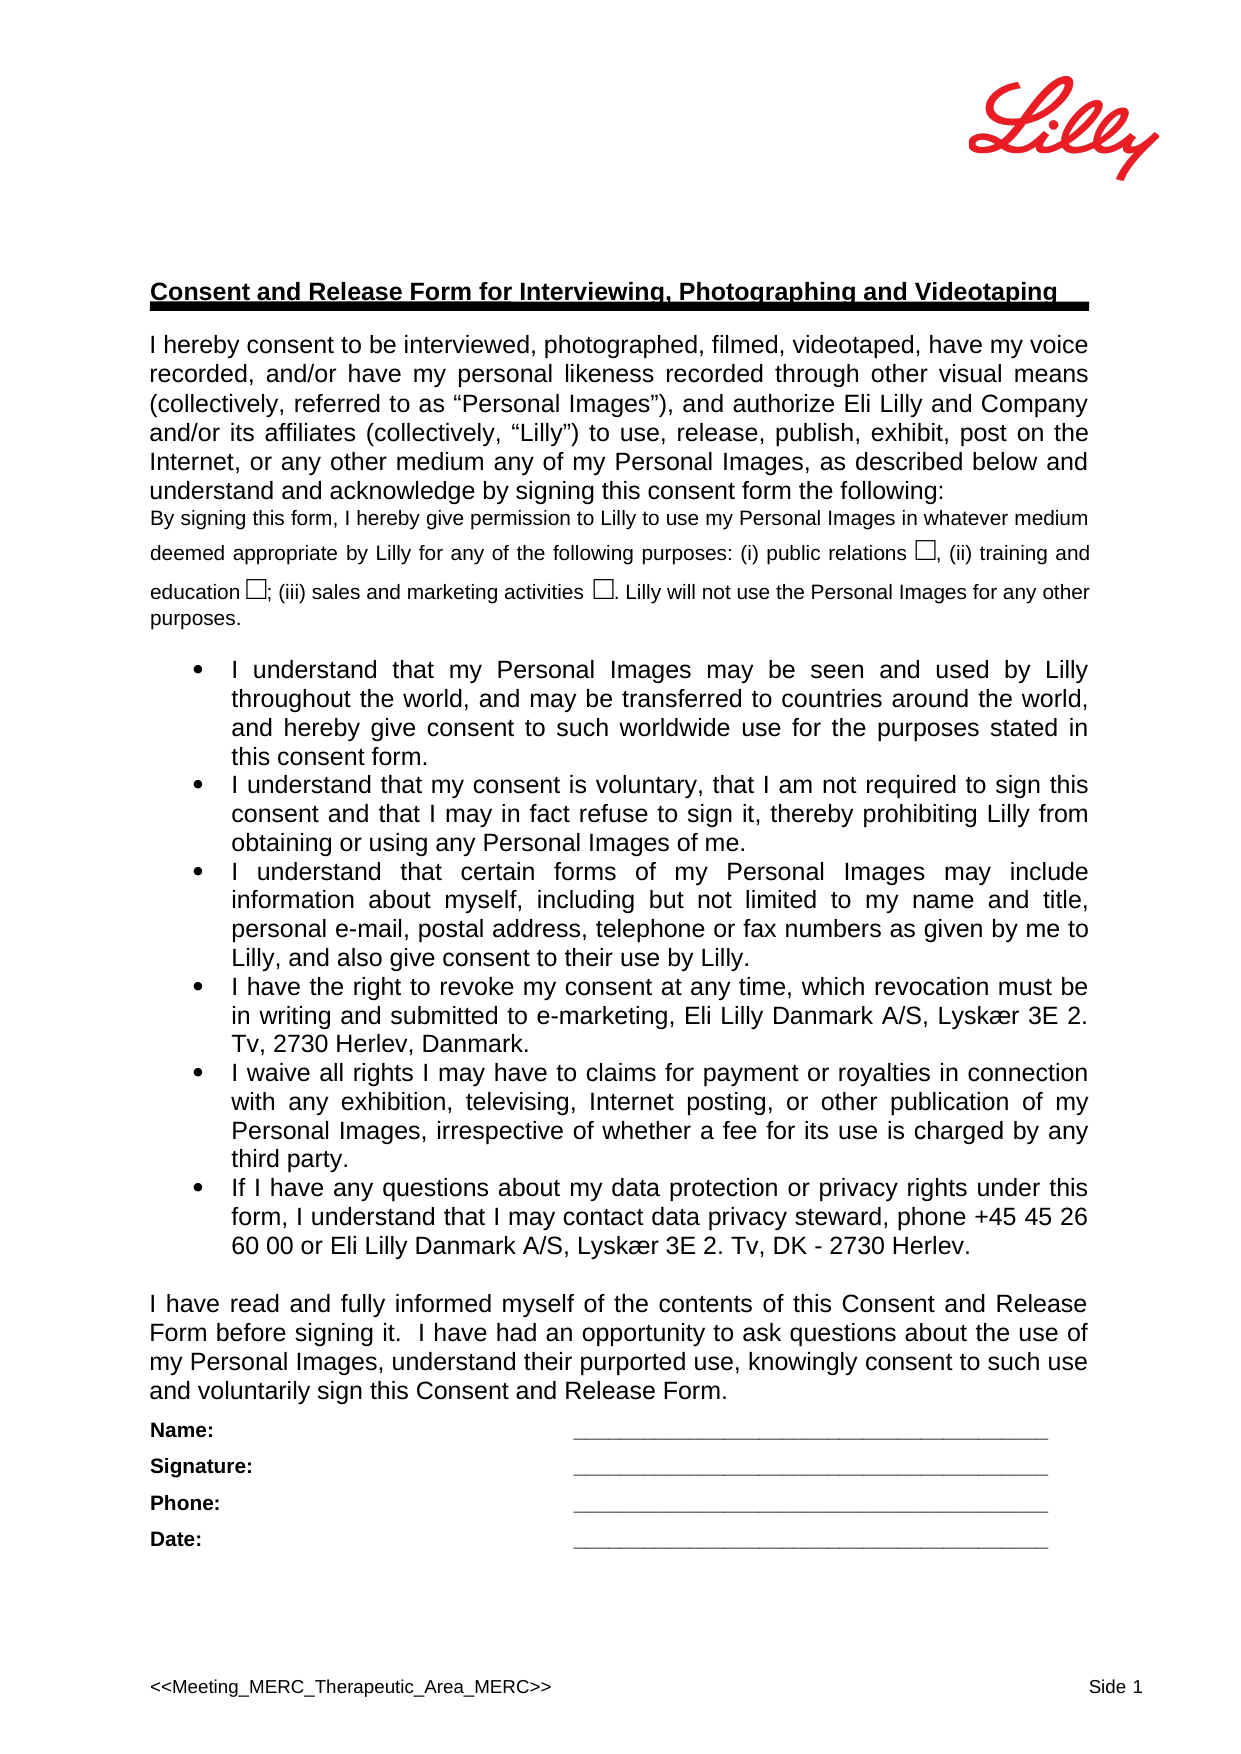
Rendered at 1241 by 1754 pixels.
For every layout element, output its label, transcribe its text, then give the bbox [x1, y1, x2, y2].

table_cell Date: [139, 1515, 562, 1551]
list I understand that certain forms of my Personal Images may include information about myself, including but not limited to my name and title, personal e-mail, postal address, telephone or fax numbers as given by me to Lilly, and also give consent to their use by Lilly. [194, 857, 1090, 972]
list I understand that my Personal Images may be seen and used by Lilly throughout the world, and may be transferred to countries around the world, and hereby give consent to such worldwide use for the purposes stated in this consent form. [194, 655, 1090, 770]
table_header _________________________________________ [563, 1405, 1100, 1442]
text I have read and fully informed myself of the contents of this Consent and Release Form before signing it. I have had an opportunity to ask questions about the use of my Personal Images, understand their purported use, knowingly consent to such use and voluntarily sign this Consent and Release Form. [149, 1259, 1090, 1405]
text I hereby consent to be interviewed, photographed, filmed, videotaped, have my voice recorded, and/or have my personal likeness recorded through other visual means (collectively, referred to as “Personal Images”), and authorize Eli Lilly and Company and/or its affiliates (collectively, “Lilly”) to use, release, publish, exhibit, post on the Internet, or any other medium any of my Personal Images, as described below and understand and acknowledge by signing this consent form the following: [149, 330, 1090, 505]
list If I have any questions about my data protection or privacy rights under this form, I understand that I may contact data privacy steward, phone +45 45 26 60 00 or Eli Lilly Danmark A/S, Lyskær 3E 2. Tv, DK - 2730 Herlev. [194, 1173, 1090, 1259]
list I have the right to revoke my consent at any time, which revocation must be in writing and submitted to e-marketing, Eli Lilly Danmark A/S, Lyskær 3E 2. Tv, 2730 Herlev, Danmark. [194, 972, 1090, 1058]
table_header Name: [139, 1405, 562, 1442]
text Consent and Release Form for Interviewing, Photographing and Videotaping [150, 277, 1090, 301]
table_cell Signature: [139, 1442, 562, 1478]
table_cell _________________________________________ [563, 1478, 1100, 1515]
list I waive all rights I may have to claims for payment or royalties in connection with any exhibition, televising, Internet posting, or other publication of my Personal Images, irrespective of whether a fee for its use is charged by any third party. [194, 1058, 1090, 1173]
text By signing this form, I hereby give permission to Lilly to use my Personal Images in whatever medium deemed appropriate by Lilly for any of the following purposes: (i) public relations □, (ii) training and education □; (iii) sales and marketing activities □. Lilly will not use the Personal Images for any other purposes. [150, 505, 1090, 630]
list I understand that my consent is voluntary, that I am not required to sign this consent and that I may in fact refuse to sign it, thereby prohibiting Lilly from obtaining or using any Personal Images of me. [194, 770, 1090, 857]
table_cell Phone: [139, 1478, 562, 1515]
table_cell _________________________________________ [563, 1515, 1100, 1551]
table_cell _________________________________________ [563, 1442, 1100, 1478]
picture [968, 76, 1160, 181]
